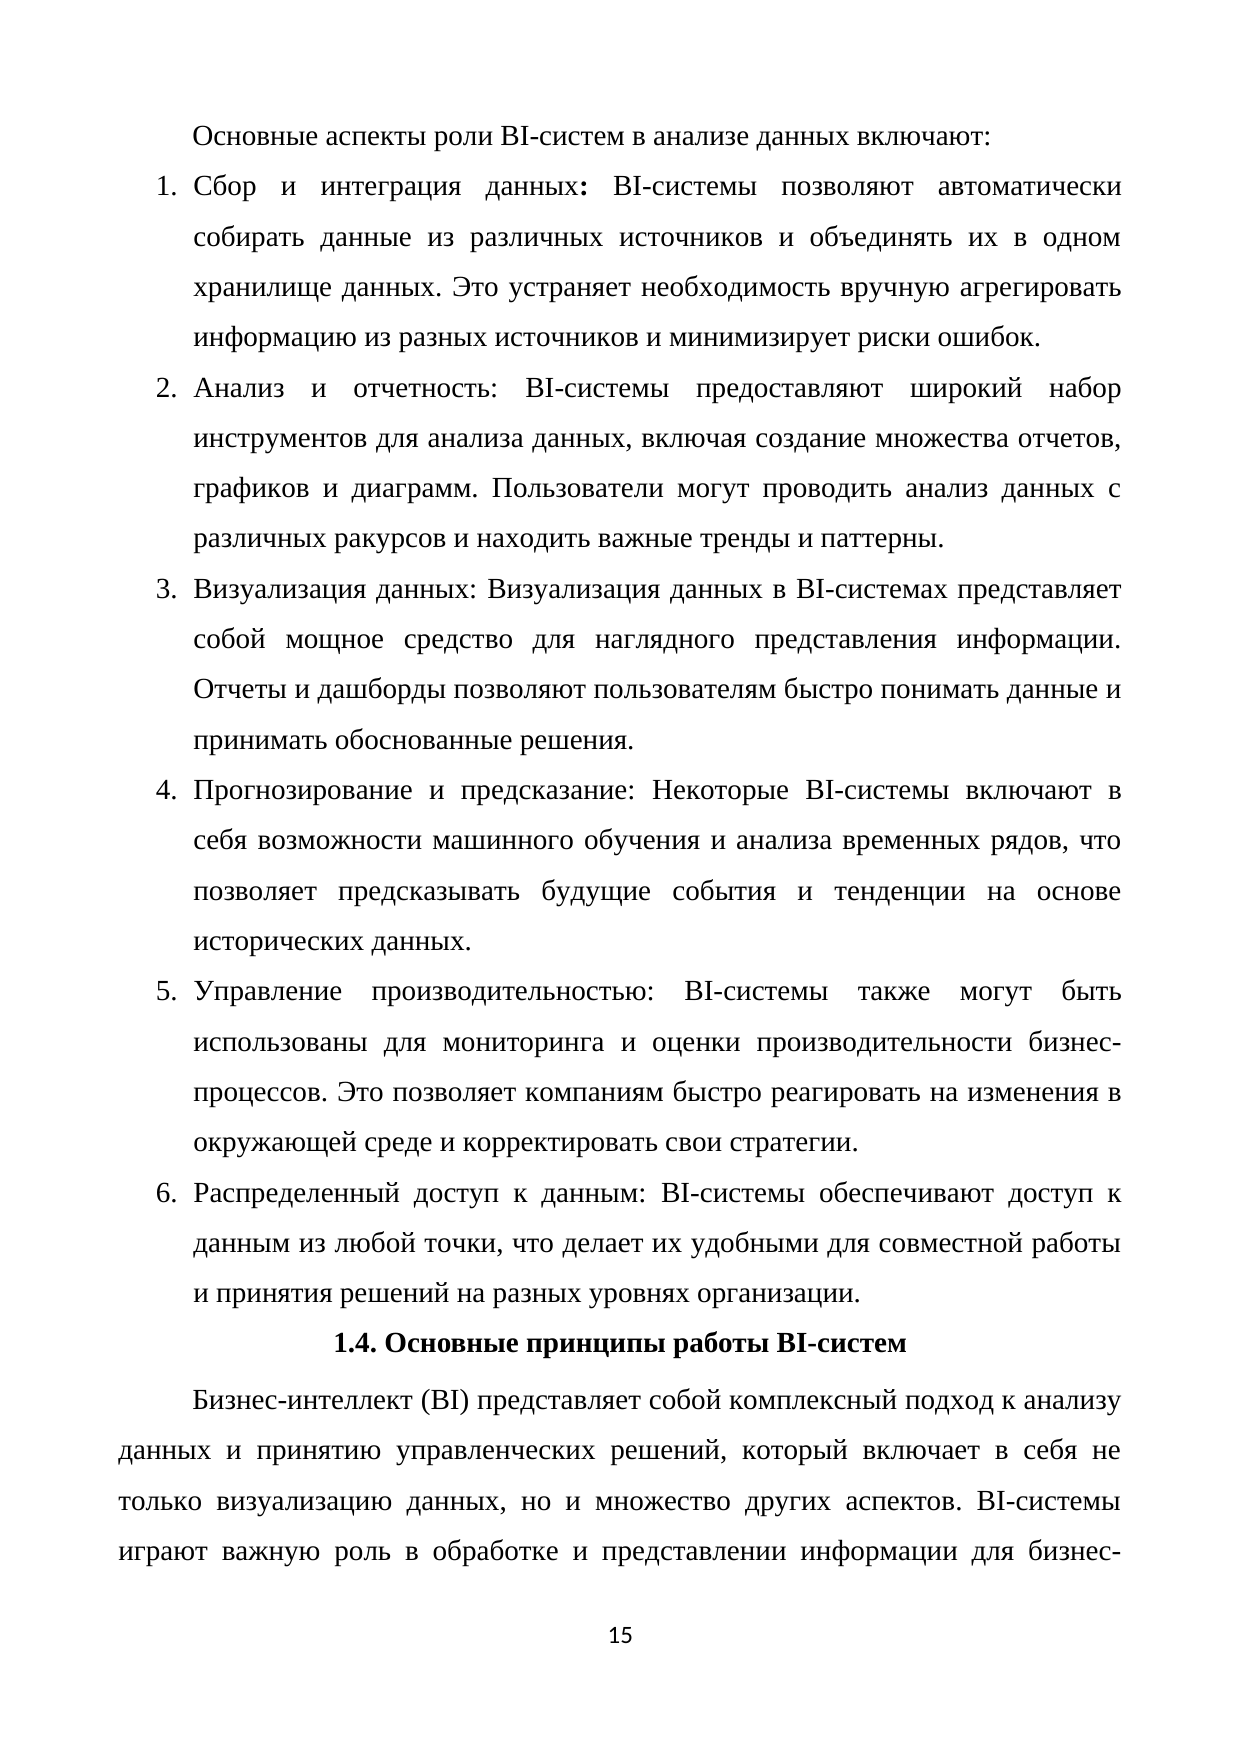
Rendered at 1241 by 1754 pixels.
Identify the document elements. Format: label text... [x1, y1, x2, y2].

list Управление производительностью: BI-системы также могут быть использованы для мониторинга и оценки производительности бизнес-процессов. Это позволяет компаниям быстро реагировать на изменения в окружающей среде и корректировать свои стратегии. [156, 973, 1122, 1158]
text Основные аспекты роли BI-систем в анализе данных включают: [118, 118, 1122, 152]
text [118, 1382, 1122, 1567]
list Сбор и интеграция данных: BI-системы позволяют автоматически собирать данные из различных источников и объединять их в одном хранилище данных. Это устраняет необходимость вручную агрегировать информацию из разных источников и минимизирует риски ошибок. [156, 168, 1122, 353]
list Прогнозирование и предсказание: Некоторые BI-системы включают в себя возможности машинного обучения и анализа временных рядов, что позволяет предсказывать будущие события и тенденции на основе исторических данных. [156, 772, 1122, 957]
list Анализ и отчетность: BI-системы предоставляют широкий набор инструментов для анализа данных, включая создание множества отчетов, графиков и диаграмм. Пользователи могут проводить анализ данных с различных ракурсов и находить важные тренды и паттерны. [156, 370, 1122, 554]
list Визуализация данных: Визуализация данных в BI-системах представляет собой мощное средство для наглядного представления информации. Отчеты и дашборды позволяют пользователям быстро понимать данные и принимать обоснованные решения. [156, 571, 1122, 755]
list Распределенный доступ к данным: BI-системы обеспечивают доступ к данным из любой точки, что делает их удобными для совместной работы и принятия решений на разных уровнях организации. [156, 1175, 1122, 1309]
subtitle 1.4. Основные принципы работы BI-систем [118, 1326, 1122, 1359]
